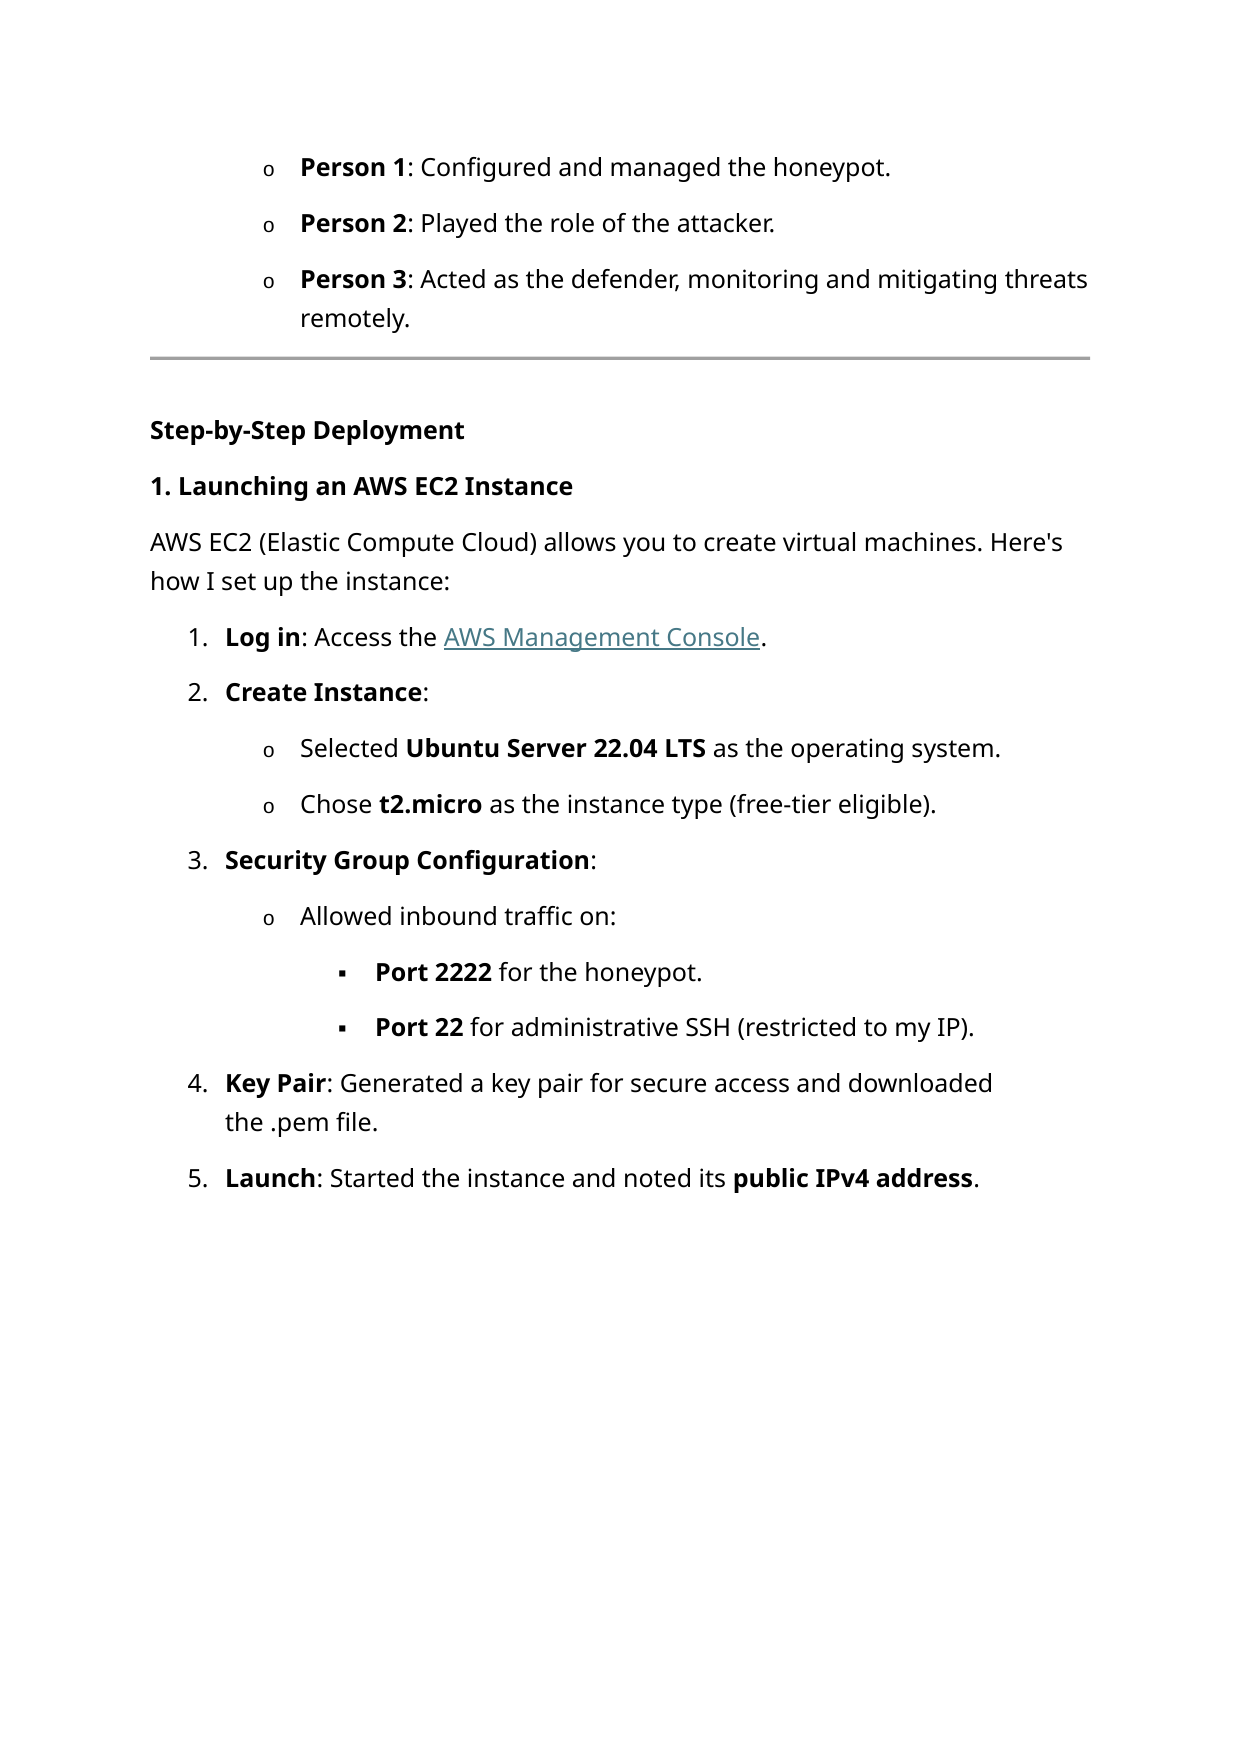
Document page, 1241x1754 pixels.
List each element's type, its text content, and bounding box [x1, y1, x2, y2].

list Create Instance: [187, 675, 1090, 709]
list Person 1: Configured and managed the honeypot. [262, 150, 1090, 184]
text 1. Launching an AWS EC2 Instance [150, 468, 1090, 502]
list Security Group Configuration: [187, 842, 1090, 877]
list Person 2: Played the role of the attacker. [262, 206, 1090, 240]
list Key Pair: Generated a key pair for secure access and downloaded the .pem file. [187, 1066, 1090, 1139]
list Chose t2.micro as the instance type (free-tier eligible). [262, 787, 1090, 821]
text AWS EC2 (Elastic Compute Cloud) allows you to create virtual machines. Here's how I set up the instance: [150, 524, 1090, 597]
list Log in: Access the AWS Management Console. [187, 619, 1090, 653]
list Port 22 for administrative SSH (restricted to my IP). [337, 1010, 1090, 1044]
list Port 2222 for the honeypot. [337, 954, 1090, 988]
list Allowed inbound traffic on: [262, 898, 1090, 932]
list Selected Ubuntu Server 22.04 LTS as the operating system. [262, 731, 1090, 765]
list Person 3: Acted as the defender, monitoring and mitigating threats remotely. [262, 262, 1090, 335]
text Step-by-Step Deployment [150, 412, 1090, 447]
list Launch: Started the instance and noted its public IPv4 address. [187, 1161, 1090, 1195]
